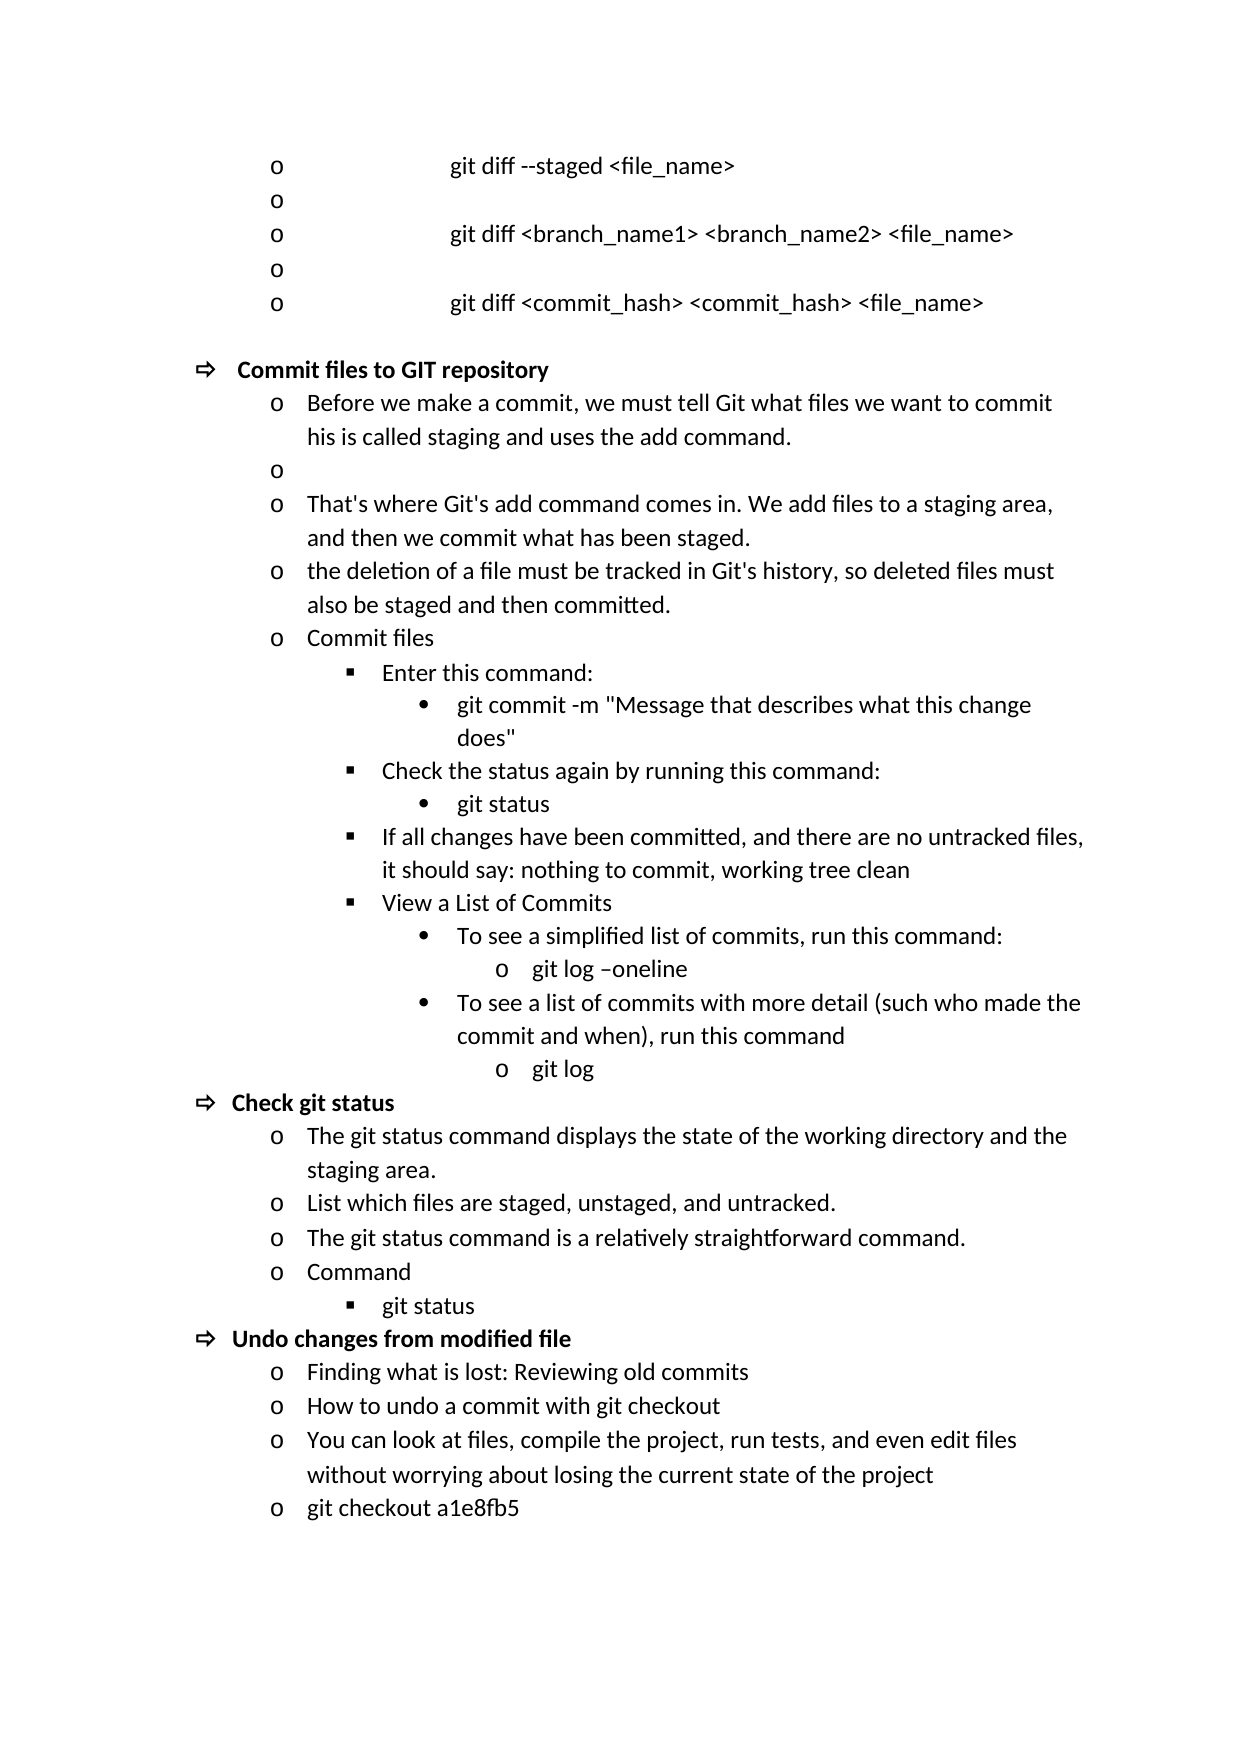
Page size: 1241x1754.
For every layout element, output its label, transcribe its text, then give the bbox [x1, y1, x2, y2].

list git diff --staged <file_name> [269, 150, 1090, 182]
list If all changes have been committed, and there are no untracked files, it should say: nothing to commit, working tree clean [344, 821, 1090, 885]
list Commit files to GIT repository [194, 354, 1090, 384]
list Commit files [269, 622, 1090, 654]
list Check the status again by running this command: [344, 756, 1090, 786]
list git commit -m "Message that describes what this change does" [419, 690, 1090, 753]
list git log [494, 1053, 1090, 1085]
list List which files are staged, unstaged, and untracked. [269, 1187, 1090, 1219]
list git checkout a1e8fb5 [269, 1492, 1090, 1523]
list You can look at files, compile the project, run tests, and even edit files without worrying about losing the current state of the project [269, 1424, 1090, 1489]
list The git status command is a relatively straightforward command. [269, 1222, 1090, 1253]
list To see a list of commits with more detail (such who made the commit and when), run this command [419, 987, 1090, 1051]
list Enter this command: [344, 657, 1090, 687]
list How to undo a commit with git checkout [269, 1390, 1090, 1422]
list View a List of Commits [344, 887, 1090, 918]
list git diff <commit_hash> <commit_hash> <file_name> [269, 287, 1090, 319]
list Before we make a commit, we must tell Git what files we want to commit his is called staging and uses the add command. [269, 387, 1090, 452]
list git log –oneline [494, 953, 1090, 985]
list Undo changes from modified file [194, 1323, 1090, 1354]
list git diff <branch_name1> <branch_name2> <file_name> [269, 218, 1090, 250]
list That's where Git's add command comes in. We add files to a staging area, and then we commit what has been staged. [269, 488, 1090, 553]
list git status [419, 788, 1090, 819]
list git status [344, 1290, 1090, 1321]
list Command [269, 1256, 1090, 1288]
list the deletion of a file must be tracked in Git's history, so deleted files must also be staged and then committed. [269, 555, 1090, 620]
list Finding what is lost: Reviewing old commits [269, 1356, 1090, 1388]
list To see a simplified list of commits, run this command: [419, 920, 1090, 951]
list The git status command displays the state of the working directory and the staging area. [269, 1120, 1090, 1185]
list Check git status [194, 1087, 1090, 1118]
